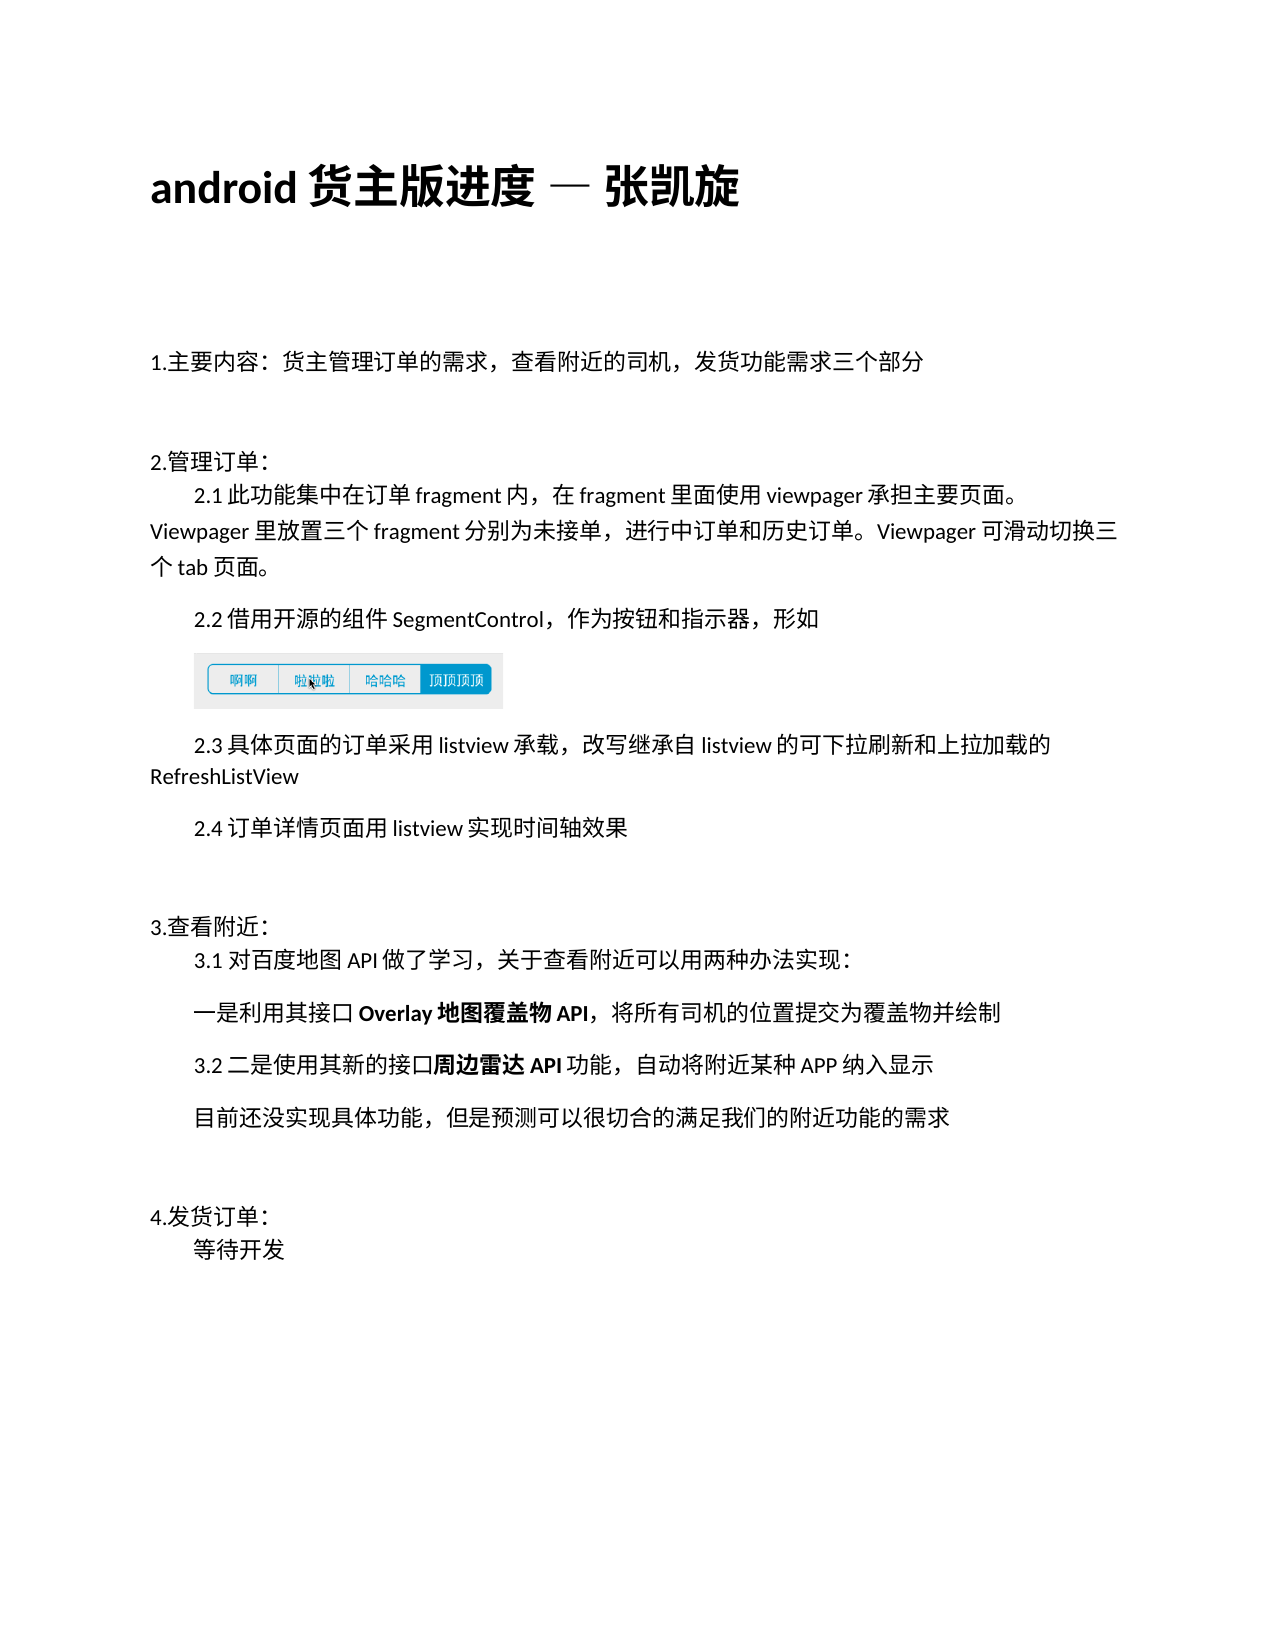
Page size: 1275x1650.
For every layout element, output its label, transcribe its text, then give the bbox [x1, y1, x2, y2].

text 等待开发 [150, 1232, 1125, 1265]
text 2.3具体页面的订单采用listview承载，改写继承自listview的可下拉刷新和上拉加载的RefreshListView [150, 727, 1125, 791]
text 3.2二是使用其新的接口周边雷达API功能，自动将附近某种APP纳入显示 [150, 1047, 1125, 1080]
list 发货订单： [150, 1199, 1125, 1232]
list 管理订单： [150, 444, 1125, 477]
text 2.2借用开源的组件SegmentControl，作为按钮和指示器，形如 [150, 601, 1125, 634]
list 查看附近： [150, 909, 1125, 942]
text 一是利用其接口Overlay地图覆盖物API，将所有司机的位置提交为覆盖物并绘制 [150, 994, 1125, 1028]
text 2.4订单详情页面用listview实现时间轴效果 [150, 809, 1125, 843]
text 1.主要内容：货主管理订单的需求，查看附近的司机，发货功能需求三个部分 [150, 344, 1125, 377]
text 3.1 对百度地图API做了学习，关于查看附近可以用两种办法实现： [150, 942, 1125, 975]
subtitle android货主版进度 — 张凯旋 [150, 150, 1125, 216]
text 目前还没实现具体功能，但是预测可以很切合的满足我们的附近功能的需求 [150, 1099, 1125, 1133]
picture [193, 653, 504, 709]
text 2.1此功能集中在订单fragment内，在fragment里面使用viewpager承担主要页面。Viewpager 里放置三个fragment分别为未接单，进行中订单和历史订单。Viewpager可滑动切换三个tab页面。 [150, 477, 1125, 582]
